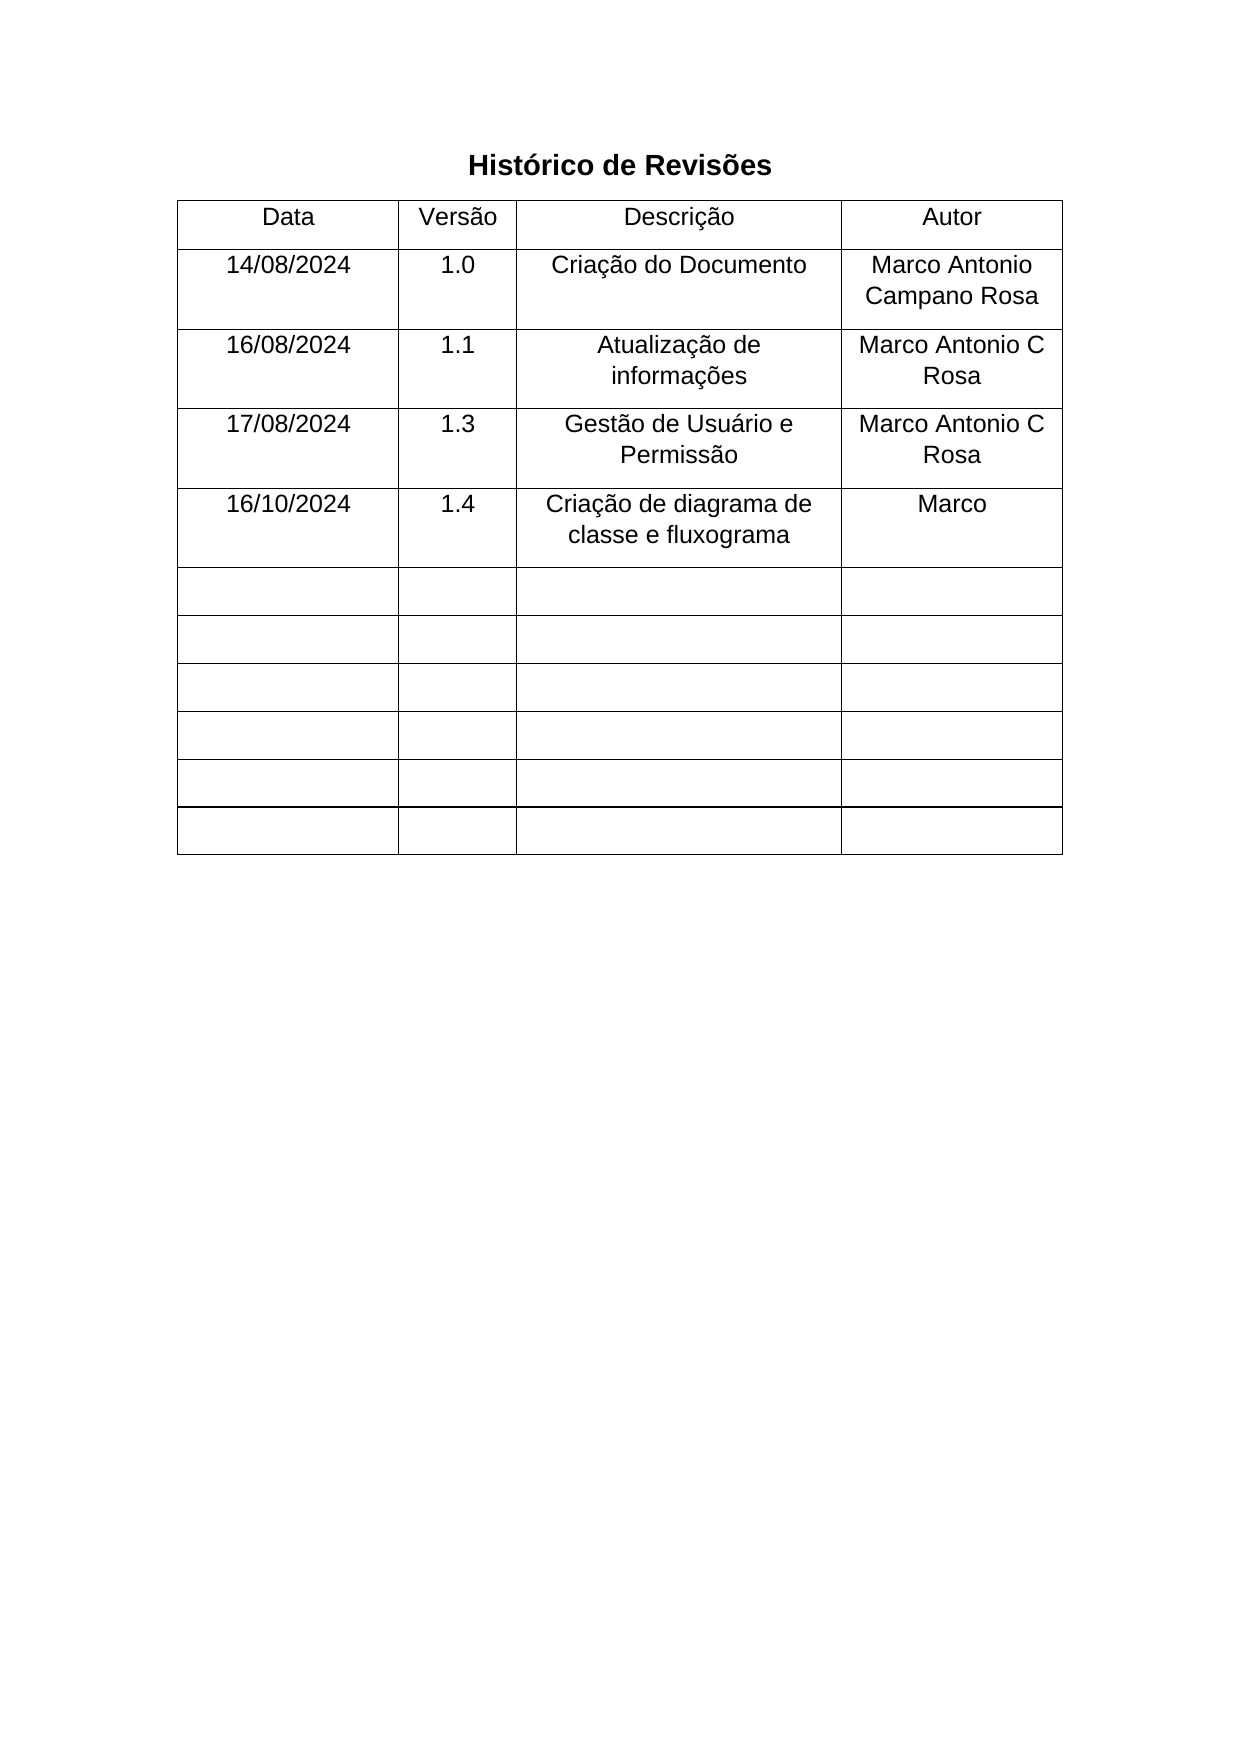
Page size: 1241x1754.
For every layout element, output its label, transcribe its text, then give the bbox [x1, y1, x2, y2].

table_cell Marco Antonio C Rosa [842, 330, 1062, 408]
table_cell Criação de diagrama de classe e fluxograma [517, 489, 841, 567]
table_cell [517, 760, 841, 806]
text Histórico de Revisões [177, 148, 1063, 181]
table_cell [178, 808, 398, 854]
table_cell 16/08/2024 [178, 330, 398, 408]
table_cell [399, 808, 516, 854]
table_cell [517, 616, 841, 663]
table_cell 17/08/2024 [178, 409, 398, 488]
table_cell [517, 808, 841, 854]
table_cell [399, 712, 516, 758]
table_header Descrição [517, 201, 841, 249]
table_cell Criação do Documento [517, 250, 841, 328]
table_cell [842, 616, 1062, 663]
table_cell [178, 568, 398, 615]
table_header Autor [842, 201, 1062, 249]
table_cell [399, 760, 516, 806]
table_cell [399, 616, 516, 663]
table_cell [517, 712, 841, 758]
table_cell [178, 616, 398, 663]
table_cell 16/10/2024 [178, 489, 398, 567]
table_cell [517, 568, 841, 615]
table_cell Marco Antonio C Rosa [842, 409, 1062, 488]
table_cell Marco Antonio Campano Rosa [842, 250, 1062, 328]
table_cell [399, 568, 516, 615]
table_cell [178, 712, 398, 758]
table_cell [842, 568, 1062, 615]
table_cell [842, 760, 1062, 806]
table_cell Marco [842, 489, 1062, 567]
table_cell 1.4 [399, 489, 516, 567]
table_cell [178, 664, 398, 711]
table_cell [178, 760, 398, 806]
table_cell Gestão de Usuário e Permissão [517, 409, 841, 488]
table_cell 14/08/2024 [178, 250, 398, 328]
table_cell 1.3 [399, 409, 516, 488]
table_cell Atualização de informações [517, 330, 841, 408]
table_cell [842, 664, 1062, 711]
table_header Data [178, 201, 398, 249]
table_cell [842, 808, 1062, 854]
table_header Versão [399, 201, 516, 249]
table_cell [842, 712, 1062, 758]
table_cell 1.0 [399, 250, 516, 328]
table_cell [399, 664, 516, 711]
table_cell [517, 664, 841, 711]
table_cell 1.1 [399, 330, 516, 408]
